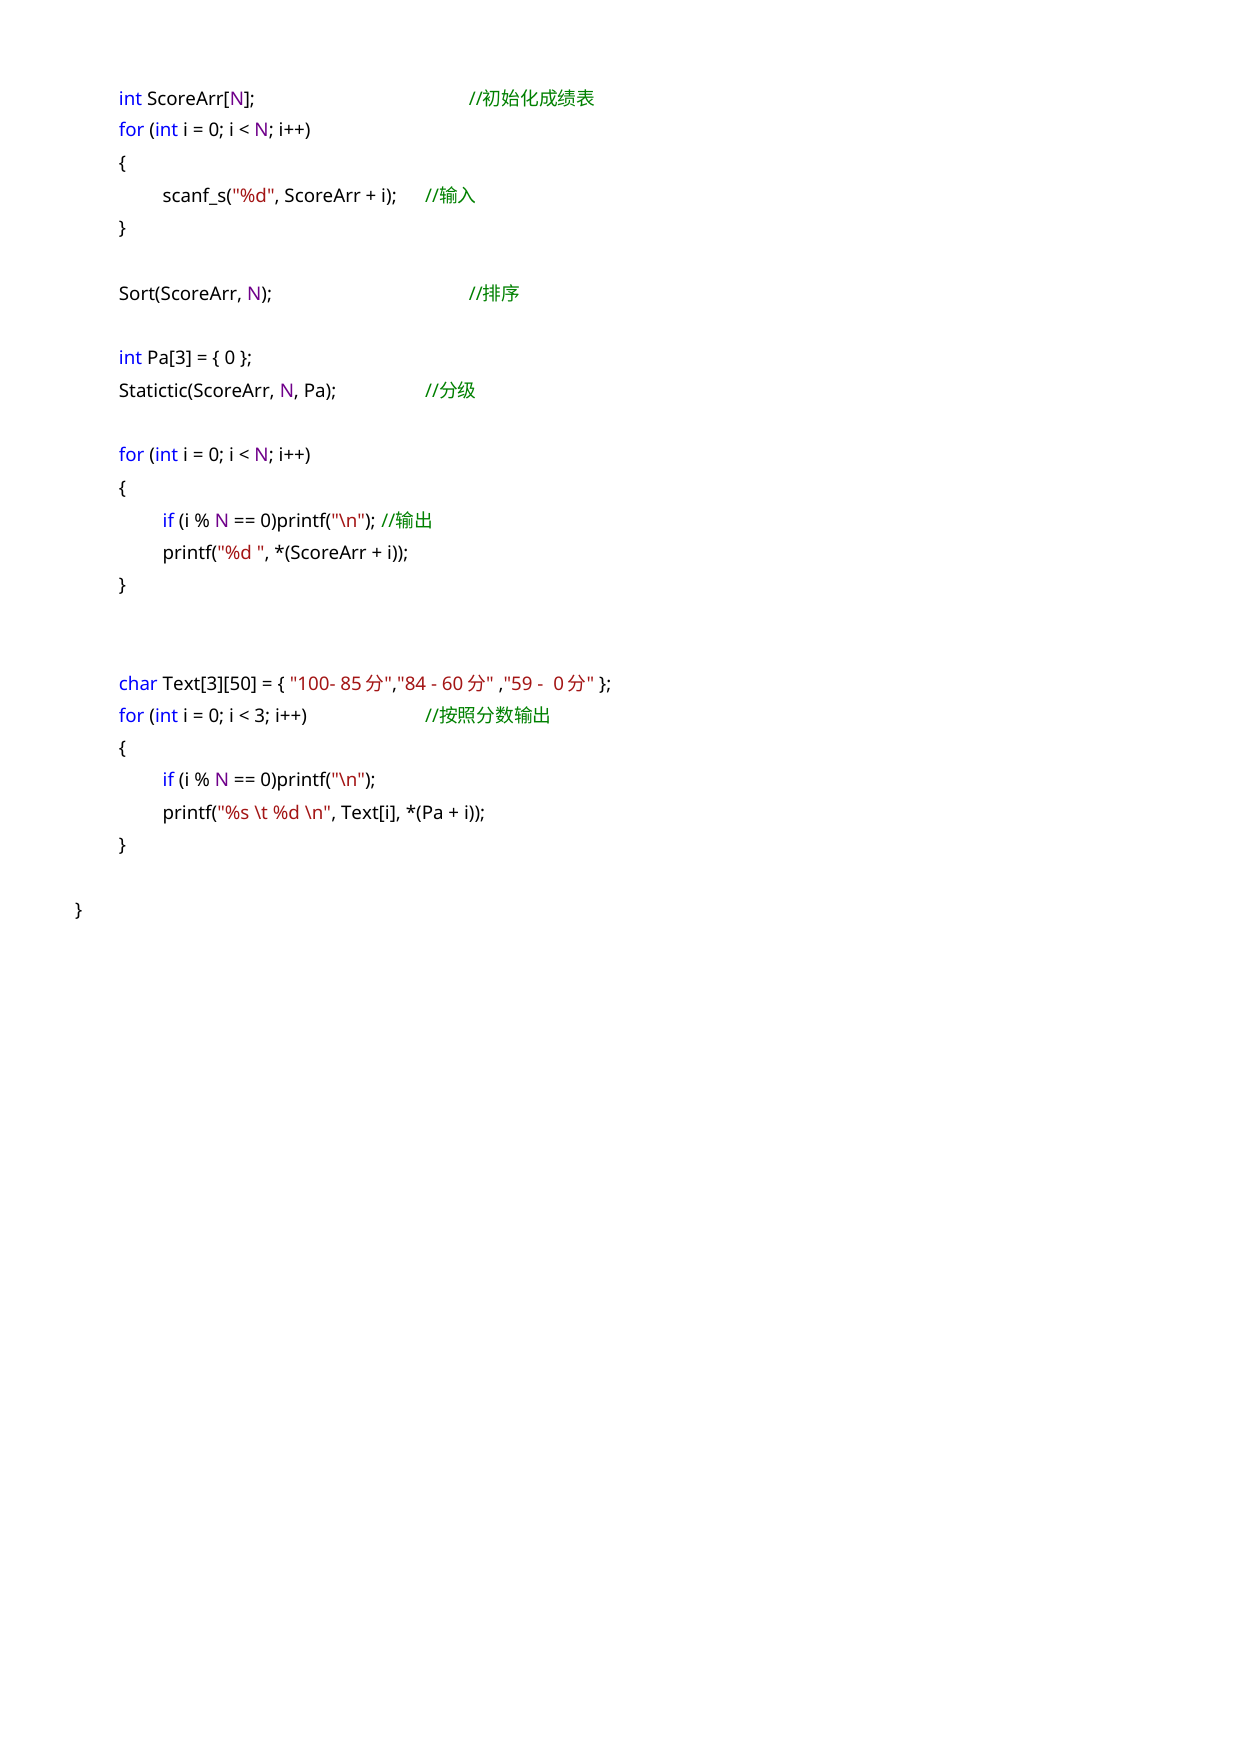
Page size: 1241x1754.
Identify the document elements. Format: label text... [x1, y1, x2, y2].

text Statictic(ScoreArr, N, Pa); //分级 [75, 373, 1165, 406]
text { [75, 731, 1165, 763]
text Sort(ScoreArr, N); //排序 [75, 276, 1165, 308]
text if (i % N == 0)printf("\n"); [75, 763, 1165, 796]
text if (i % N == 0)printf("\n"); //输出 [75, 503, 1165, 536]
text printf("%d ", *(ScoreArr + i)); [75, 536, 1165, 568]
text for (int i = 0; i < N; i++) [75, 113, 1165, 146]
text char Text[3][50] = { "100- 85分","84 - 60分" ,"59 - 0分" }; [75, 666, 1165, 698]
text for (int i = 0; i < 3; i++) //按照分数输出 [75, 698, 1165, 731]
text } [75, 828, 1165, 861]
text { [75, 146, 1165, 178]
text printf("%s \t %d \n", Text[i], *(Pa + i)); [75, 796, 1165, 828]
text scanf_s("%d", ScoreArr + i); //输入 [75, 178, 1165, 211]
text for (int i = 0; i < N; i++) [75, 438, 1165, 471]
text int ScoreArr[N]; //初始化成绩表 [75, 81, 1165, 113]
text } [75, 211, 1165, 243]
text } [75, 568, 1165, 601]
text { [75, 471, 1165, 503]
text } [75, 893, 1165, 926]
text int Pa[3] = { 0 }; [75, 341, 1165, 373]
